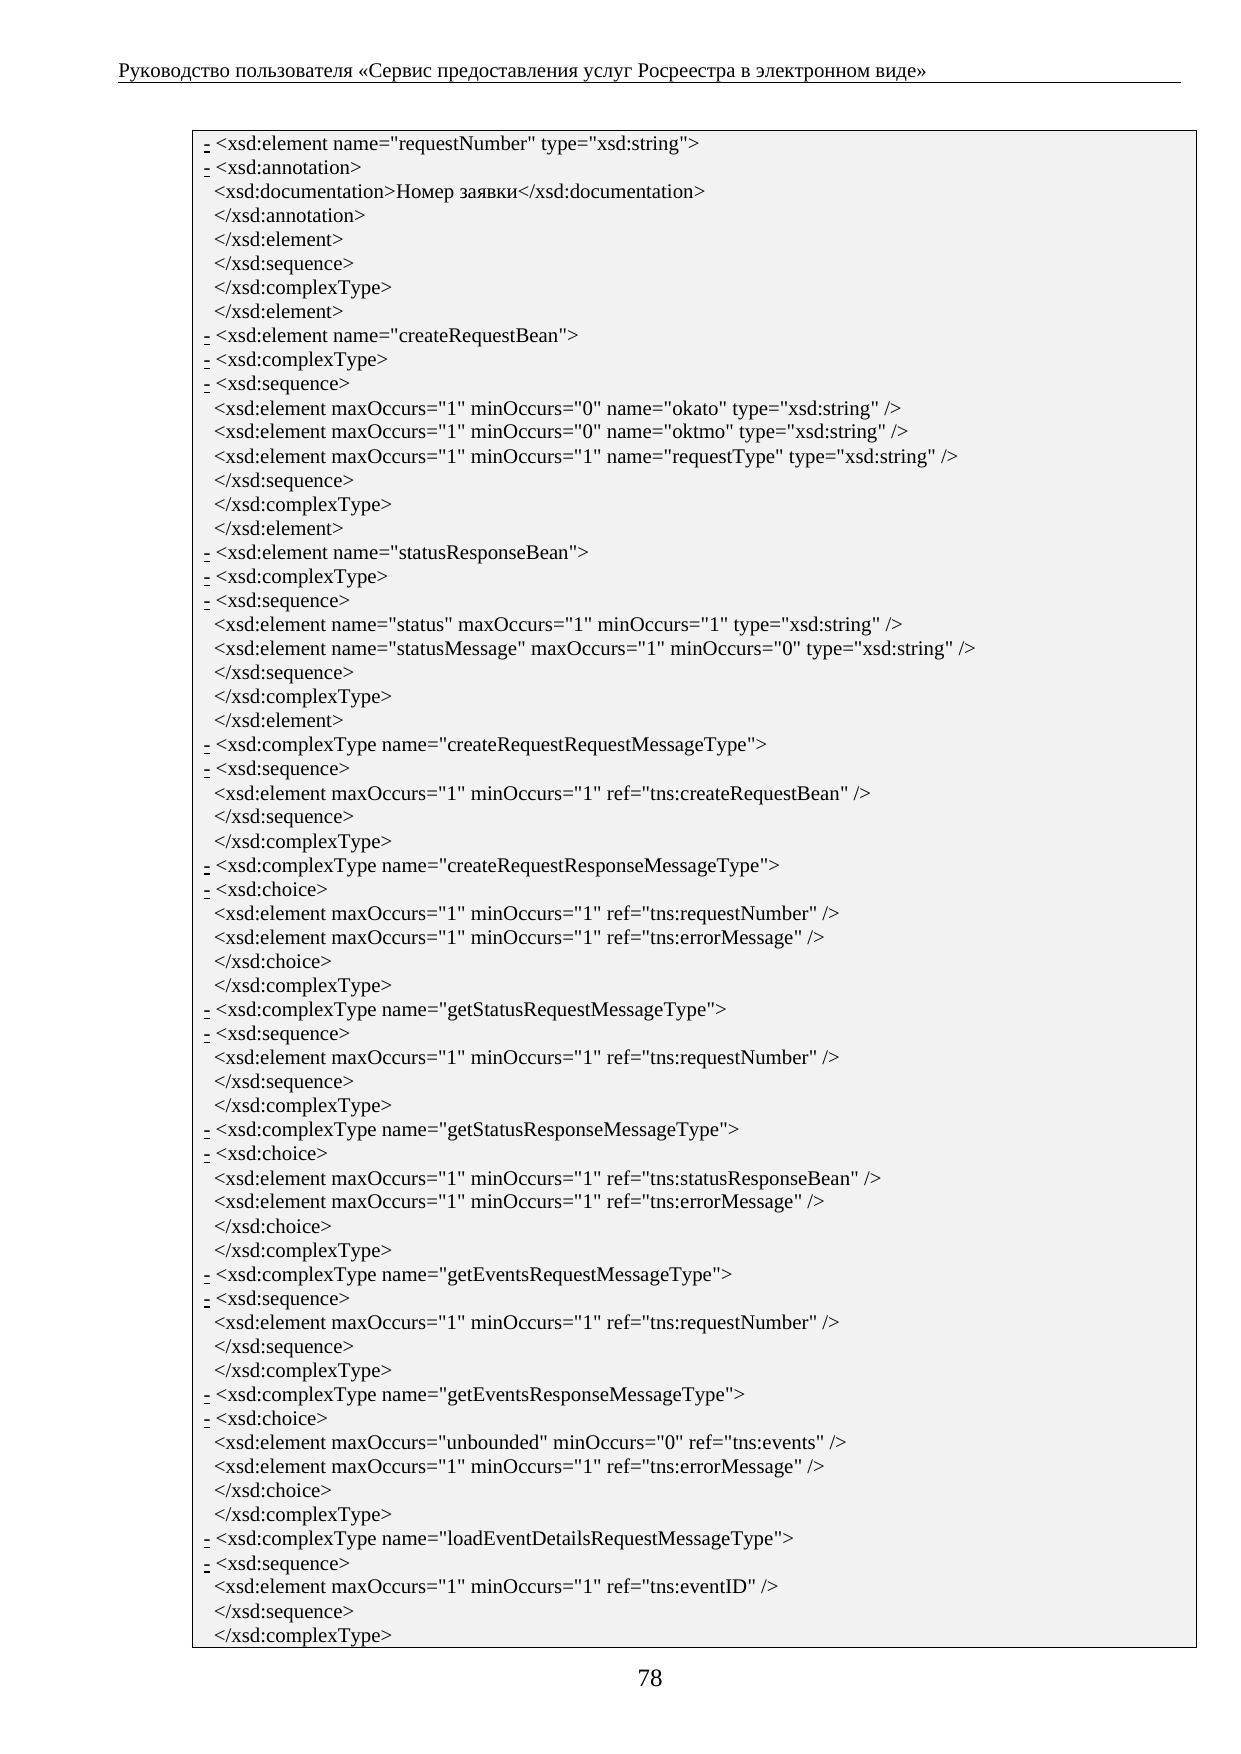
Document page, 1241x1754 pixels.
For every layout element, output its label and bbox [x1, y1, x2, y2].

table_header [193, 131, 1196, 1647]
